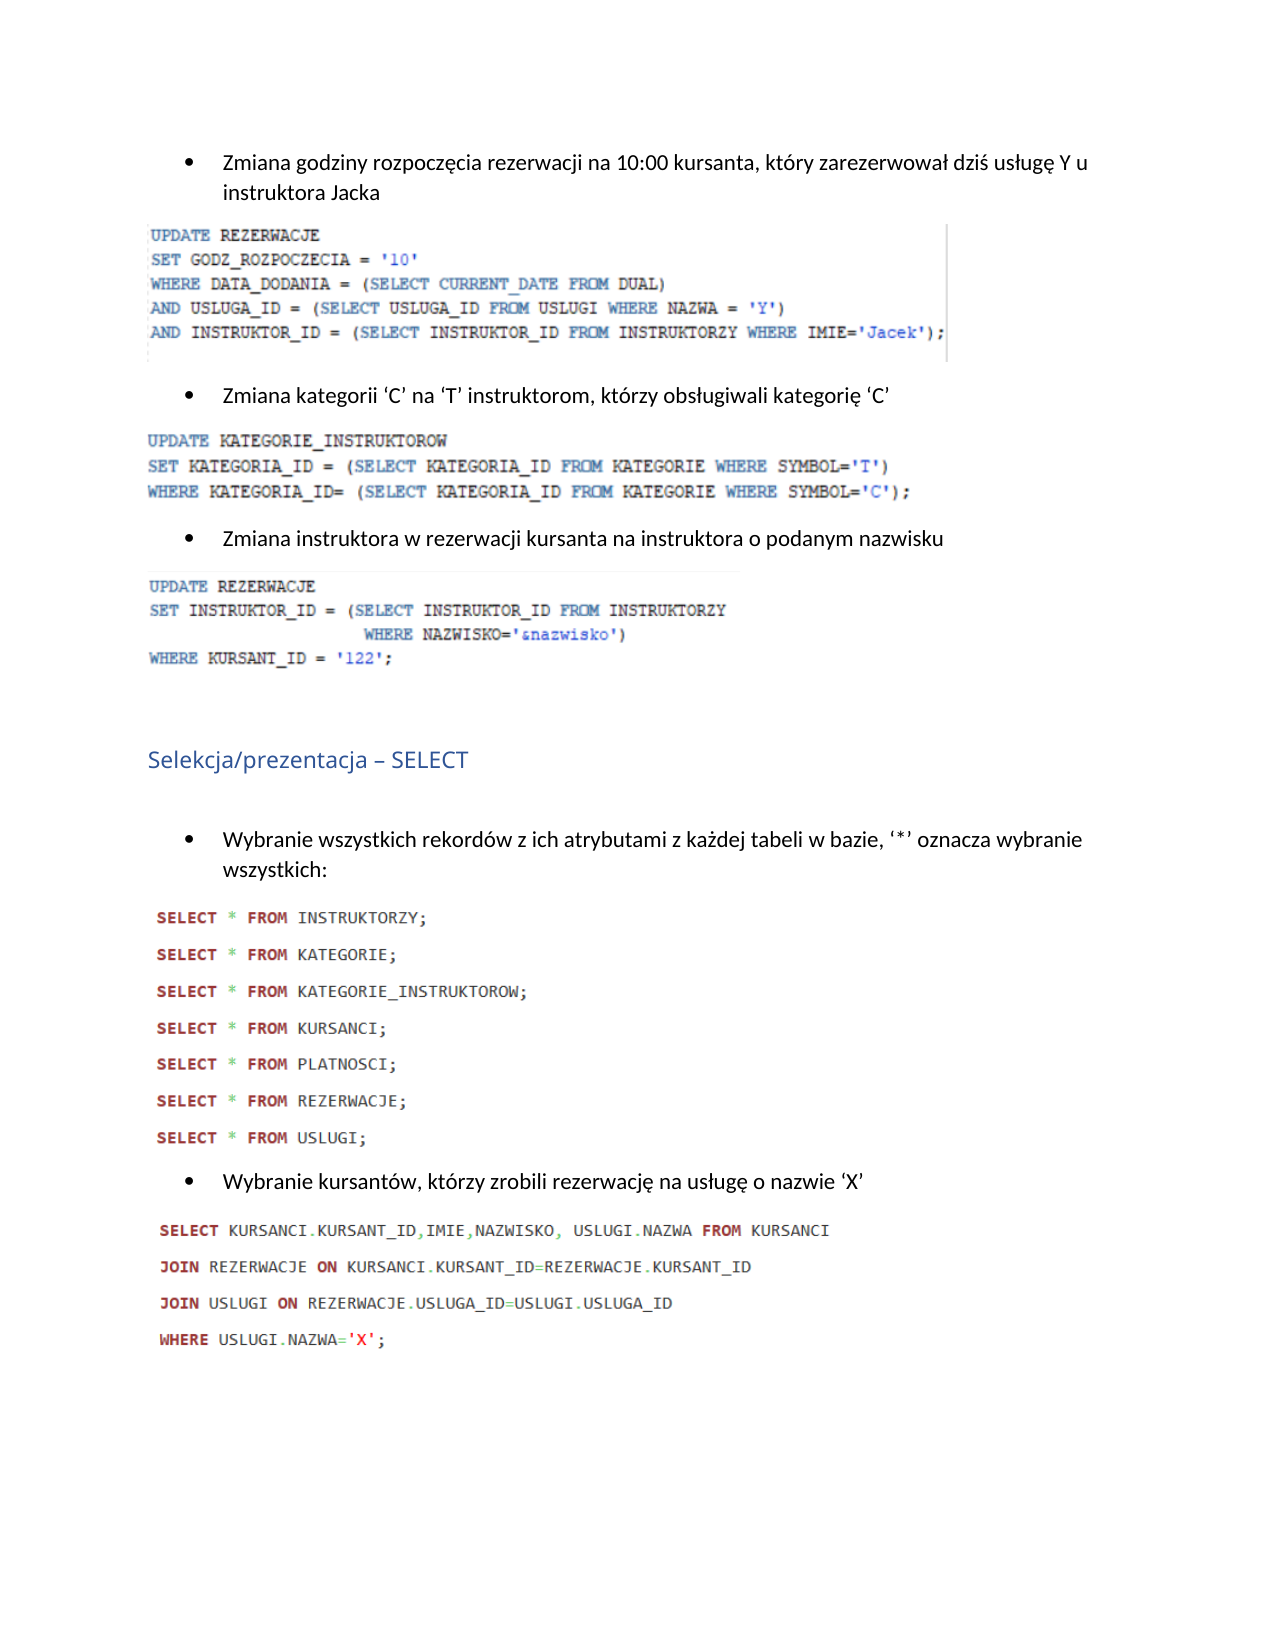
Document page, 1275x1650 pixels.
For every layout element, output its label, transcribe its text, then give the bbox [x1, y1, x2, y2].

picture [147, 427, 919, 506]
subtitle Selekcja/prezentacja – SELECT [148, 744, 1127, 775]
picture [147, 224, 948, 362]
list Wybranie kursantów, którzy zrobili rezerwację na usługę o nazwie ‘X’ [185, 1167, 1127, 1196]
picture [147, 571, 741, 679]
picture [147, 1214, 837, 1355]
list Zmiana instruktora w rezerwacji kursanta na instruktora o podanym nazwisku [185, 524, 1127, 552]
picture [147, 901, 530, 1149]
list Wybranie wszystkich rekordów z ich atrybutami z każdej tabeli w bazie, ‘*’ oznacza wybranie wszystkich: [185, 825, 1127, 883]
list Zmiana godziny rozpoczęcia rezerwacji na 10:00 kursanta, który zarezerwował dziś usługę Y u instruktora Jacka [185, 148, 1127, 206]
list Zmiana kategorii ‘C’ na ‘T’ instruktorom, którzy obsługiwali kategorię ‘C’ [185, 381, 1127, 409]
